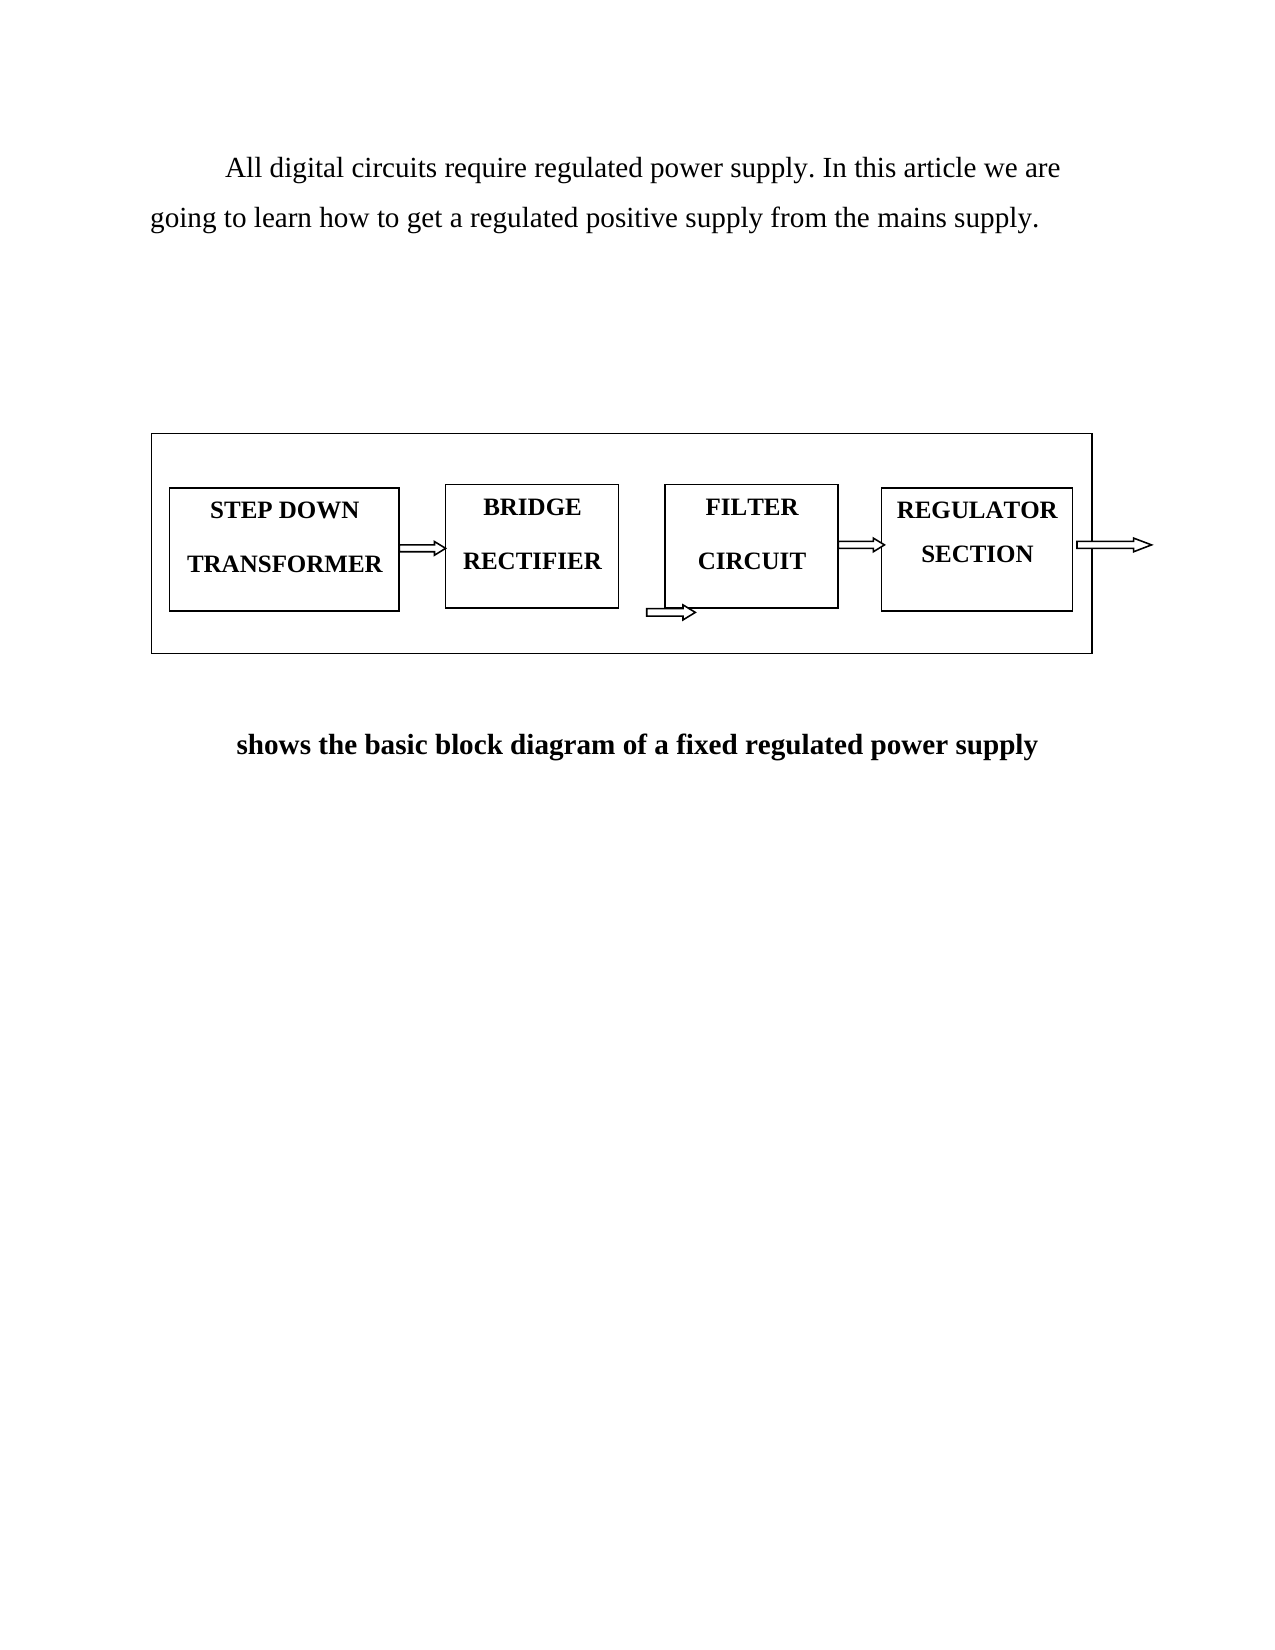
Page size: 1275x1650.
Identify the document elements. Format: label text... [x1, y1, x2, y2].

text shows the basic block diagram of a fixed regulated power supply [150, 727, 1125, 761]
text All digital circuits require regulated power supply. In this article we are going to learn how to get a regulated positive supply from the mains supply. [150, 150, 1125, 234]
